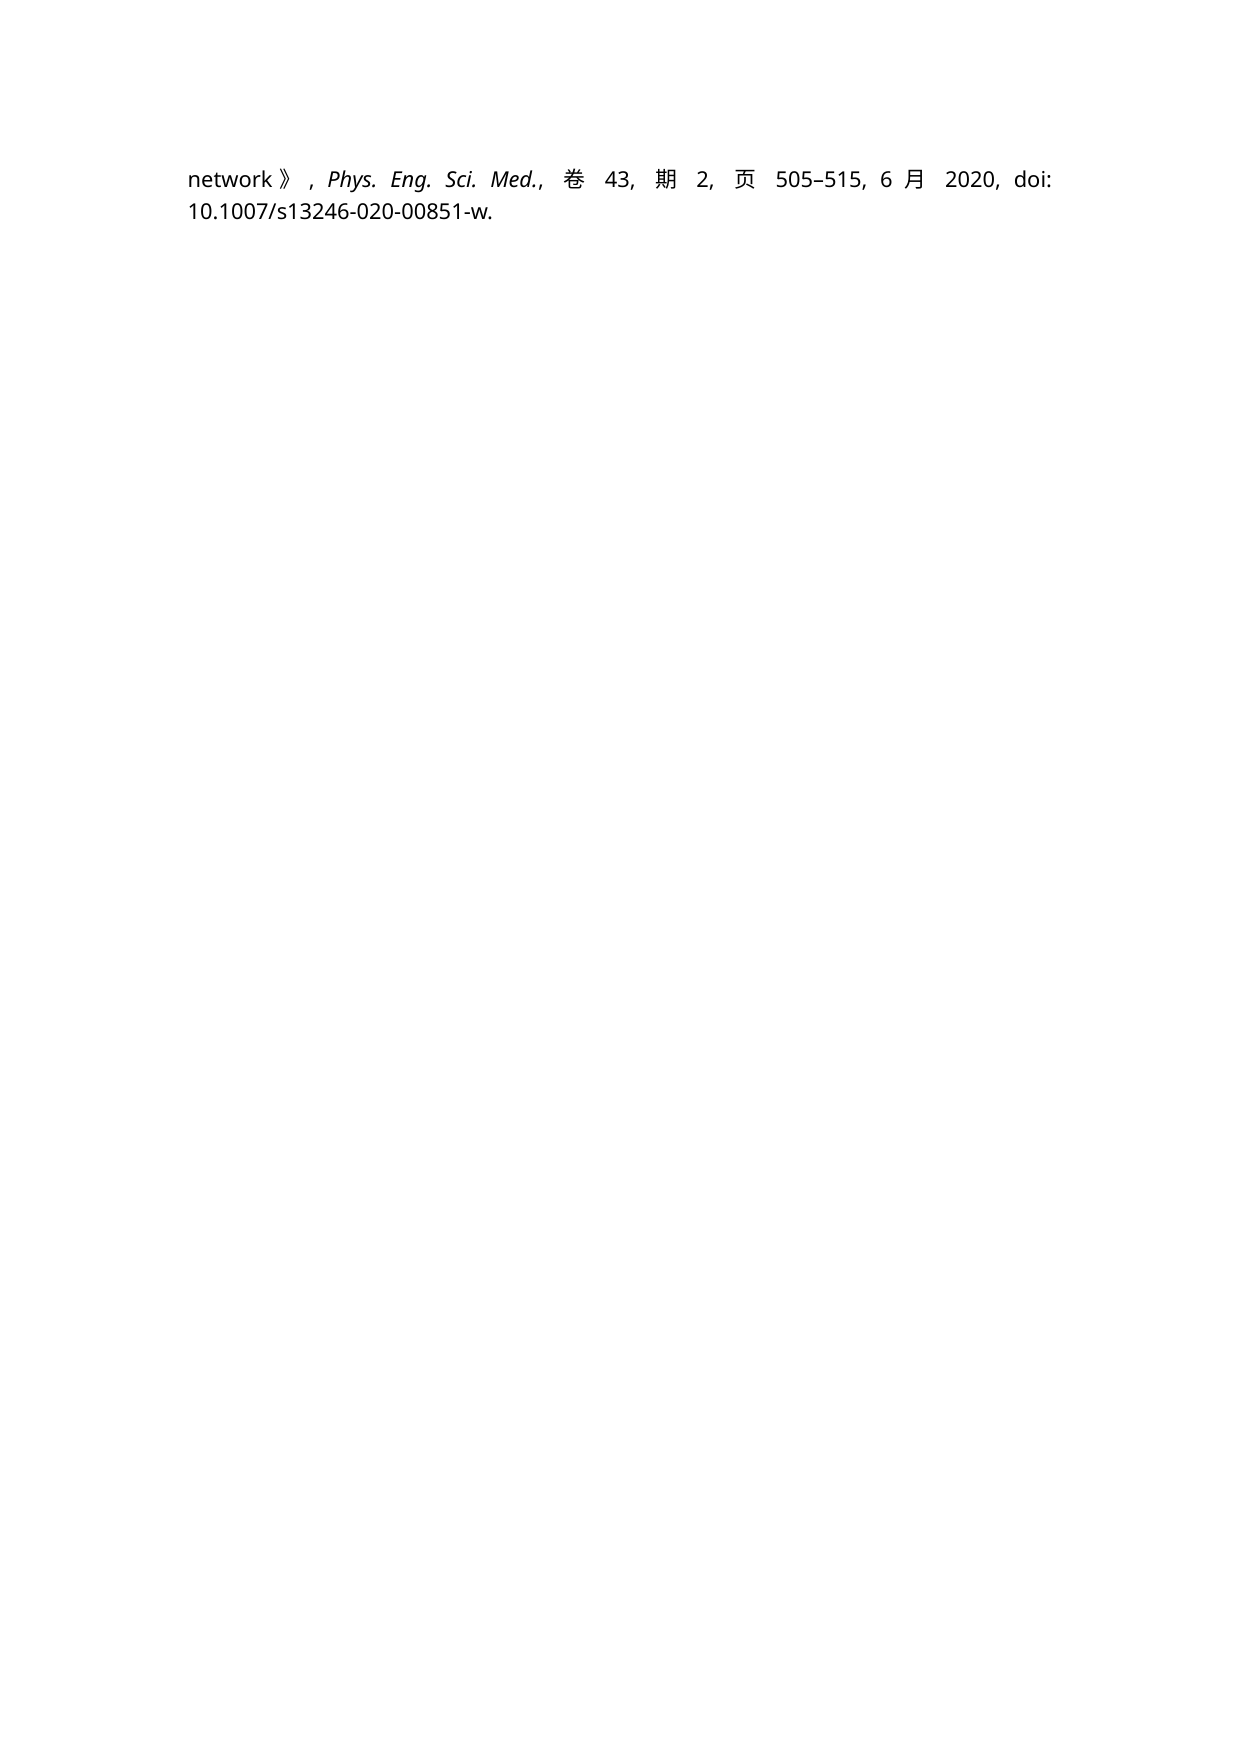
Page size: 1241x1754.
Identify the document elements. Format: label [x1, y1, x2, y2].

text [187, 162, 1053, 227]
